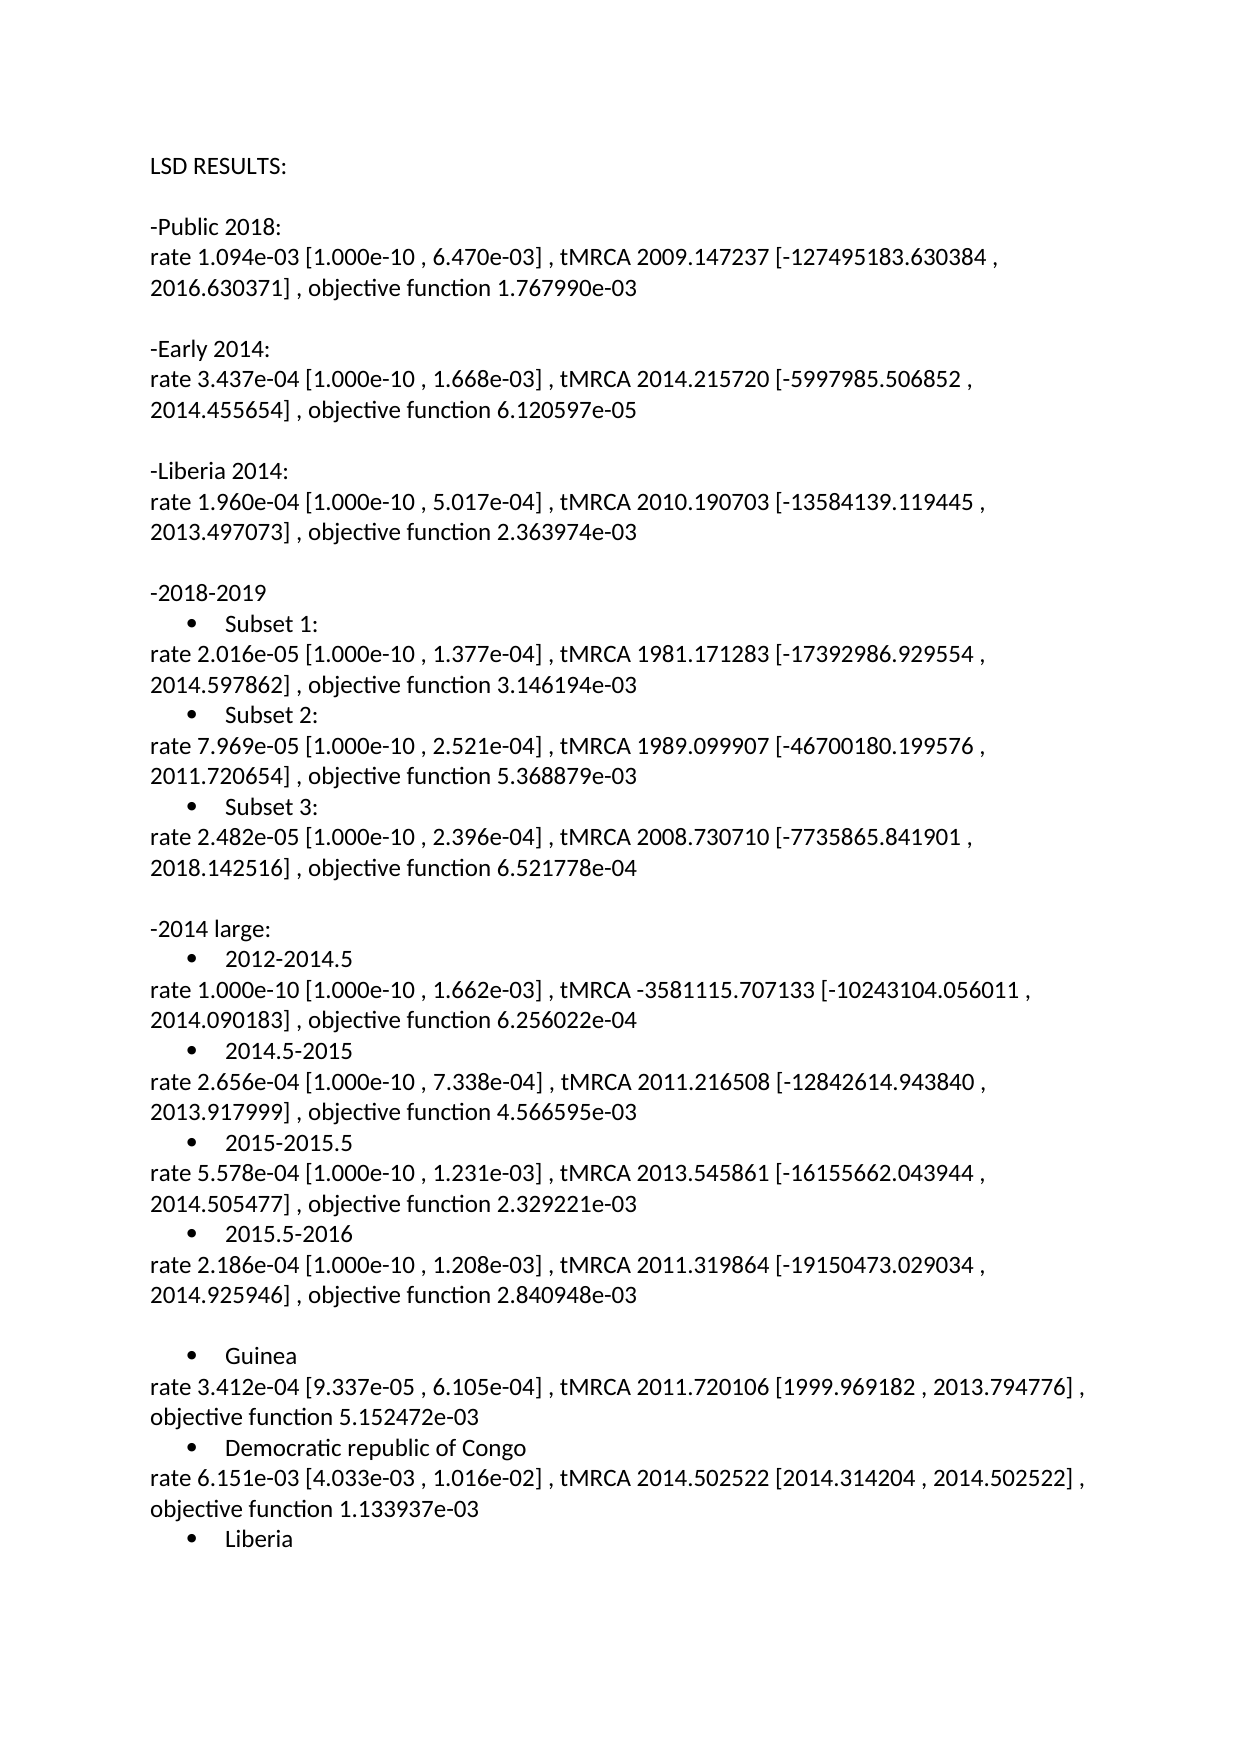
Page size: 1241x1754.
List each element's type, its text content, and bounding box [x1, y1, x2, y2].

text rate 5.578e-04 [1.000e-10 , 1.231e-03] , tMRCA 2013.545861 [-16155662.043944 , 2014.505477] , objective function 2.329221e-03 [150, 1157, 1090, 1218]
text rate 3.412e-04 [9.337e-05 , 6.105e-04] , tMRCA 2011.720106 [1999.969182 , 2013.794776] , objective function 5.152472e-03 [150, 1371, 1090, 1432]
text -Early 2014: [150, 333, 1090, 364]
text rate 1.000e-10 [1.000e-10 , 1.662e-03] , tMRCA -3581115.707133 [-10243104.056011 , 2014.090183] , objective function 6.256022e-04 [150, 974, 1090, 1035]
text LSD RESULTS: [150, 150, 1090, 181]
text -Liberia 2014: [150, 455, 1090, 486]
text rate 1.094e-03 [1.000e-10 , 6.470e-03] , tMRCA 2009.147237 [-127495183.630384 , 2016.630371] , objective function 1.767990e-03 [150, 242, 1090, 303]
list Democratic republic of Congo [187, 1432, 1090, 1462]
text -Public 2018: [150, 211, 1090, 242]
text rate 2.016e-05 [1.000e-10 , 1.377e-04] , tMRCA 1981.171283 [-17392986.929554 , 2014.597862] , objective function 3.146194e-03 [150, 638, 1090, 699]
list 2012-2014.5 [187, 943, 1090, 974]
text rate 6.151e-03 [4.033e-03 , 1.016e-02] , tMRCA 2014.502522 [2014.314204 , 2014.502522] , objective function 1.133937e-03 [150, 1462, 1090, 1523]
list 2014.5-2015 [187, 1035, 1090, 1066]
text rate 7.969e-05 [1.000e-10 , 2.521e-04] , tMRCA 1989.099907 [-46700180.199576 , 2011.720654] , objective function 5.368879e-03 [150, 730, 1090, 791]
text rate 2.186e-04 [1.000e-10 , 1.208e-03] , tMRCA 2011.319864 [-19150473.029034 , 2014.925946] , objective function 2.840948e-03 [150, 1249, 1090, 1310]
text rate 2.656e-04 [1.000e-10 , 7.338e-04] , tMRCA 2011.216508 [-12842614.943840 , 2013.917999] , objective function 4.566595e-03 [150, 1066, 1090, 1127]
list 2015-2015.5 [187, 1127, 1090, 1157]
list Subset 1: [187, 608, 1090, 638]
text rate 1.960e-04 [1.000e-10 , 5.017e-04] , tMRCA 2010.190703 [-13584139.119445 , 2013.497073] , objective function 2.363974e-03 [150, 486, 1090, 547]
text rate 3.437e-04 [1.000e-10 , 1.668e-03] , tMRCA 2014.215720 [-5997985.506852 , 2014.455654] , objective function 6.120597e-05 [150, 364, 1090, 425]
list Liberia [187, 1523, 1090, 1554]
text -2018-2019 [150, 577, 1090, 608]
list Subset 3: [187, 791, 1090, 821]
text -2014 large: [150, 913, 1090, 943]
list Guinea [187, 1340, 1090, 1371]
list 2015.5-2016 [187, 1218, 1090, 1249]
text rate 2.482e-05 [1.000e-10 , 2.396e-04] , tMRCA 2008.730710 [-7735865.841901 , 2018.142516] , objective function 6.521778e-04 [150, 821, 1090, 882]
list Subset 2: [187, 699, 1090, 730]
